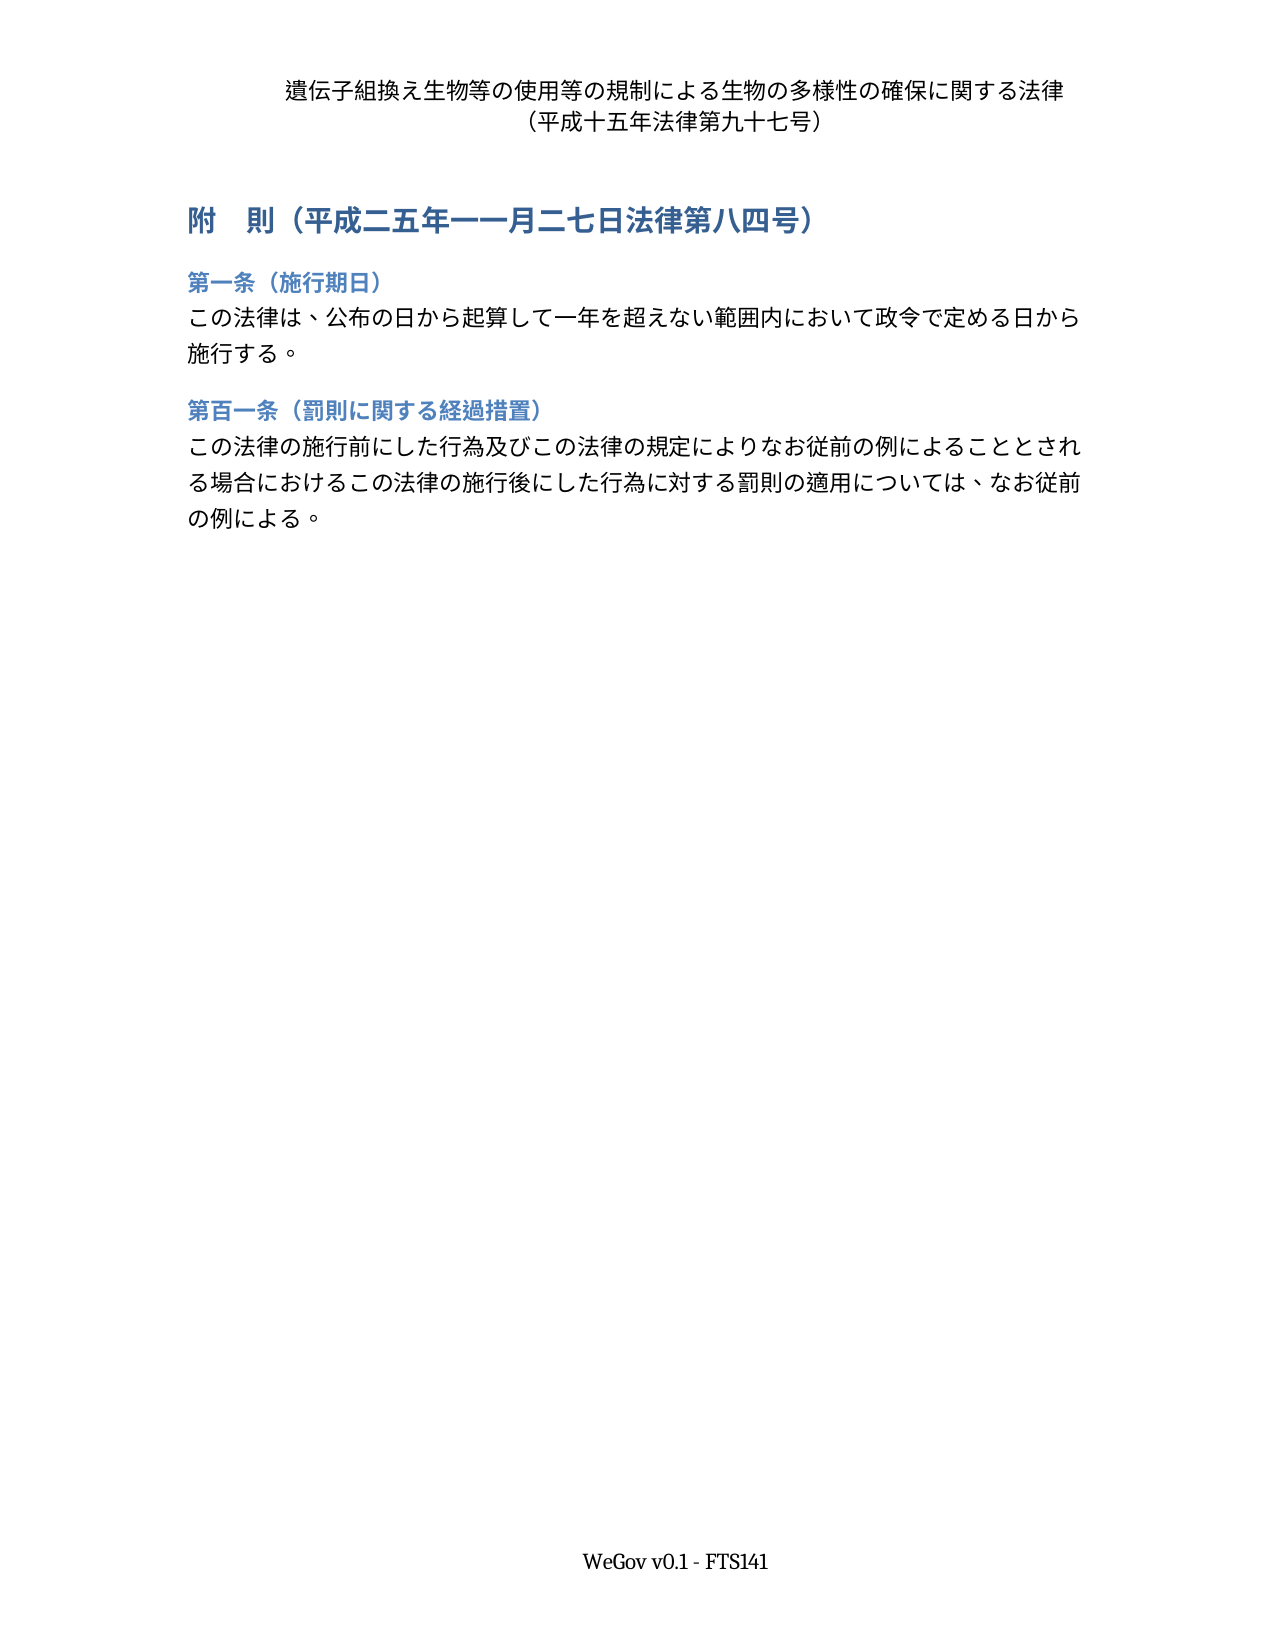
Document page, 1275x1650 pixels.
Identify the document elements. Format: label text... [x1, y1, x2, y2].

subtitle 附 則（平成二五年一一月二七日法律第八四号） [187, 200, 1087, 240]
text この法律は、公布の日から起算して一年を超えない範囲内において政令で定める日から施行する。 [187, 302, 1087, 369]
subtitle 第百一条（罰則に関する経過措置） [187, 395, 1087, 426]
subtitle 第一条（施行期日） [187, 266, 1087, 298]
text この法律の施行前にした行為及びこの法律の規定によりなお従前の例によることとされる場合におけるこの法律の施行後にした行為に対する罰則の適用については、なお従前の例による。 [187, 431, 1087, 534]
